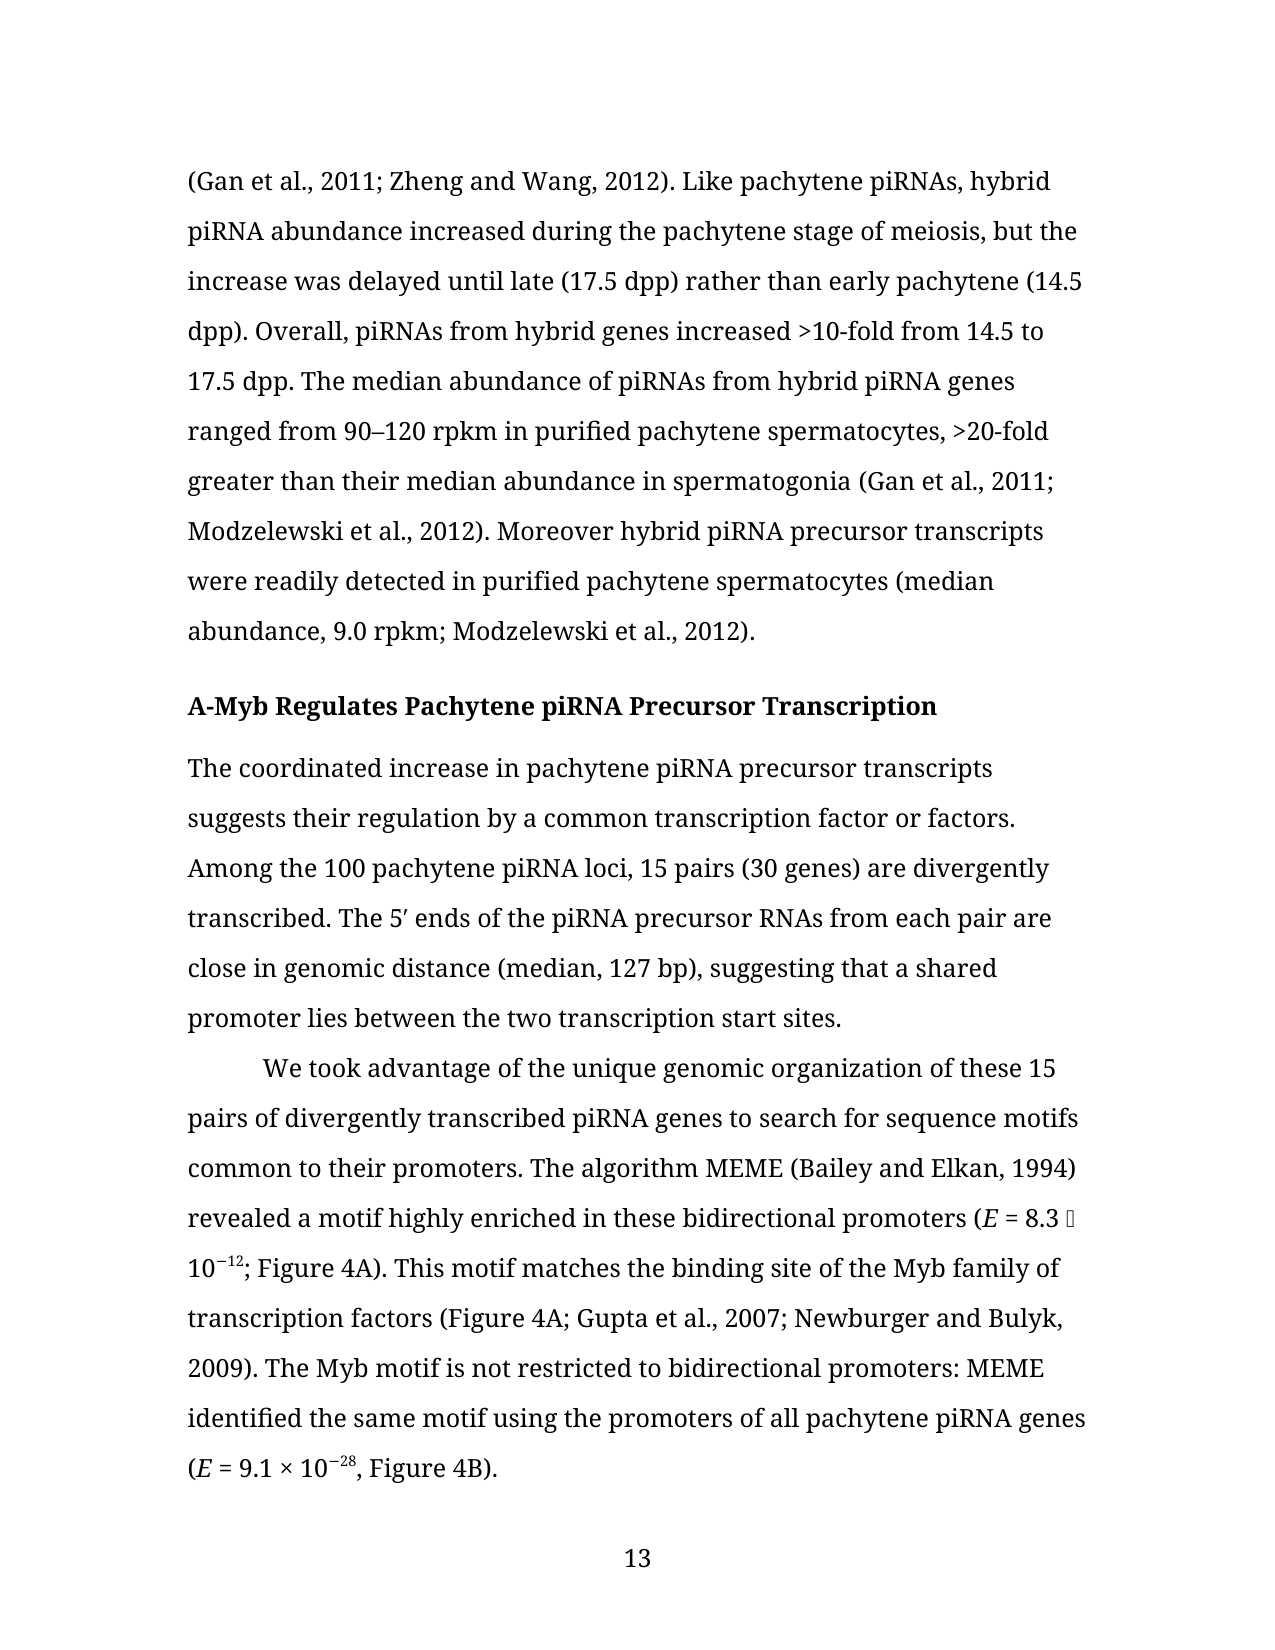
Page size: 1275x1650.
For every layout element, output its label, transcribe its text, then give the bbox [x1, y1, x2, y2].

text A-Myb Regulates Pachytene piRNA Precursor Transcription [187, 675, 1087, 725]
text The coordinated increase in pachytene piRNA precursor transcripts suggests their regulation by a common transcription factor or factors. Among the 100 pachytene piRNA loci, 15 pairs (30 genes) are divergently transcribed. The 5′ ends of the piRNA precursor RNAs from each pair are close in genomic distance (median, 127 bp), suggesting that a shared promoter lies between the two transcription start sites. [187, 737, 1087, 1037]
text We took advantage of the unique genomic organization of these 15 pairs of divergently transcribed piRNA genes to search for sequence motifs common to their promoters. The algorithm MEME (Bailey and Elkan, 1994) revealed a motif highly enriched in these bidirectional promoters (E = 8.3  10−12; Figure 4A). This motif matches the binding site of the Myb family of transcription factors (Figure 4A; Gupta et al., 2007; Newburger and Bulyk, 2009). The Myb motif is not restricted to bidirectional promoters: MEME identified the same motif using the promoters of all pachytene piRNA genes (E = 9.1 × 10−28, Figure 4B). [187, 1037, 1087, 1487]
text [187, 150, 1087, 650]
